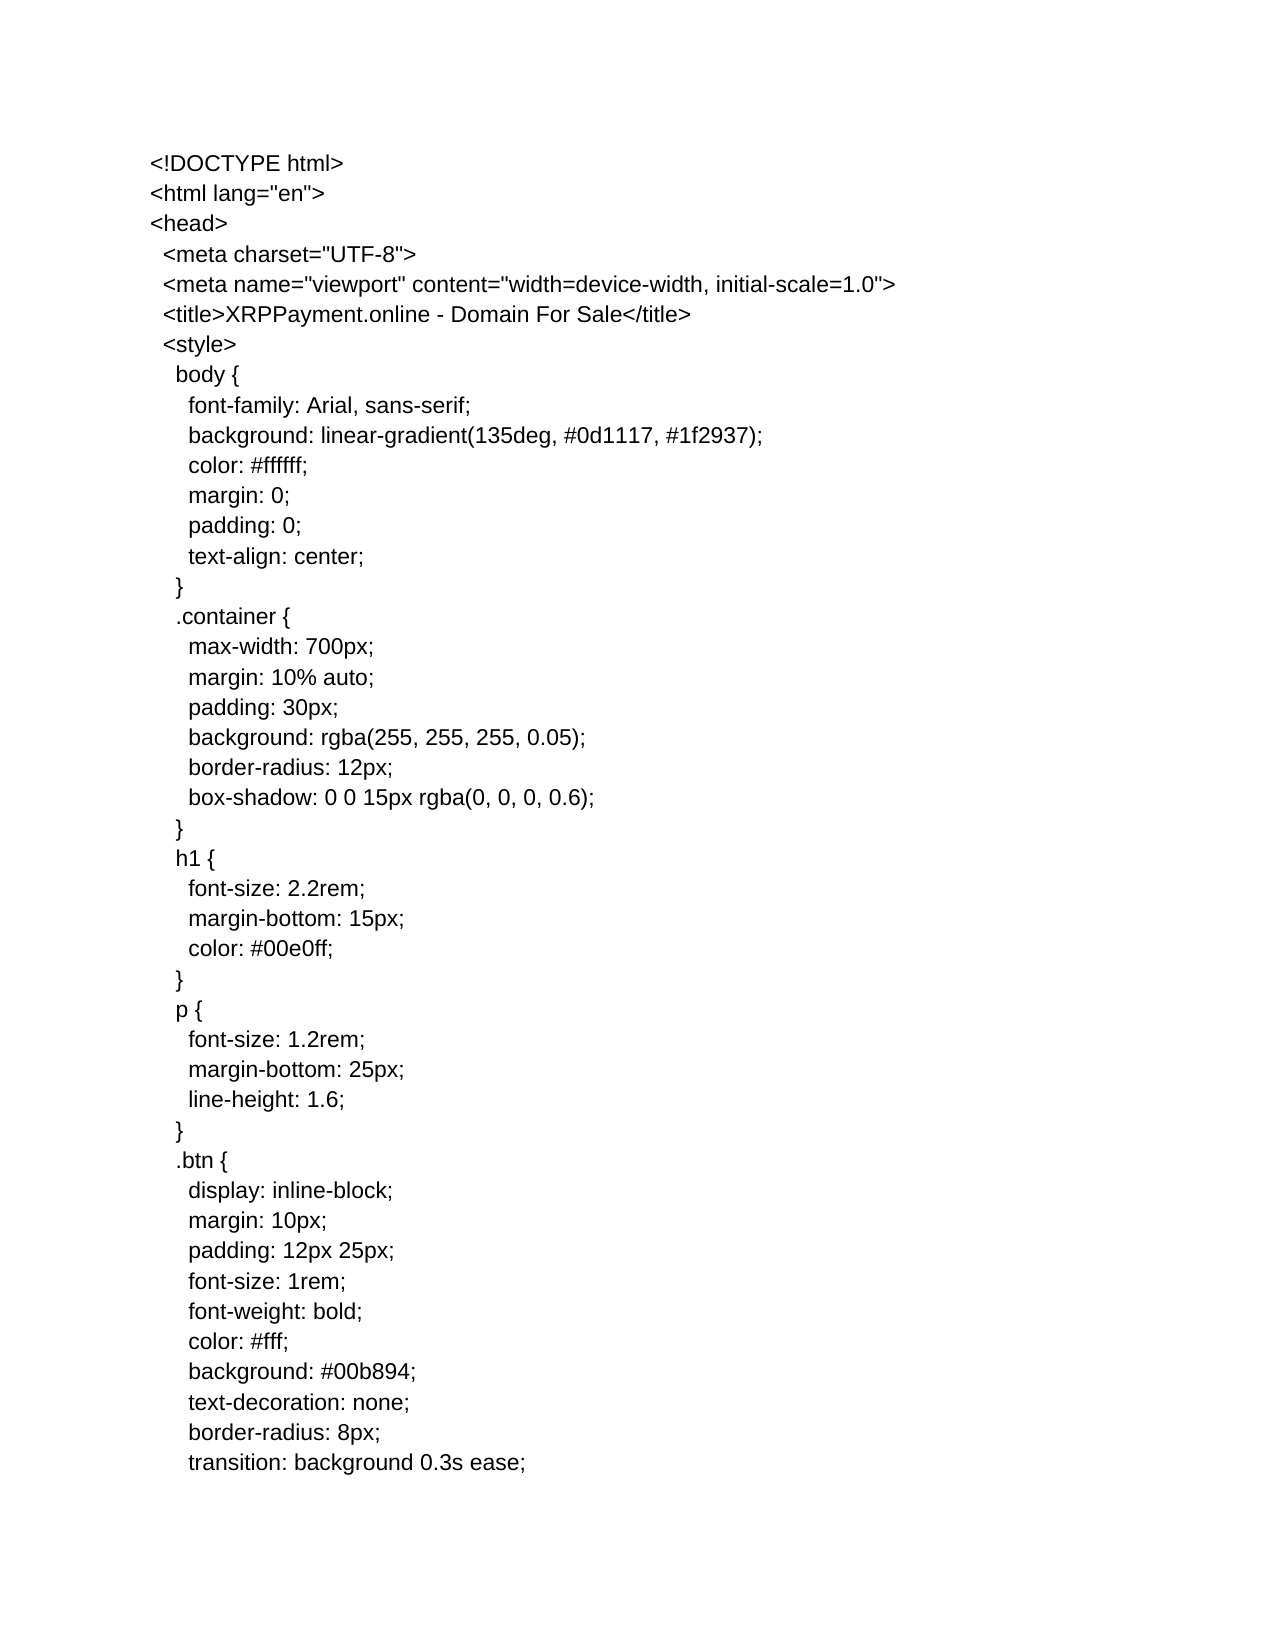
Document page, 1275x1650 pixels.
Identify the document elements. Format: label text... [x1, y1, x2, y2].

text <meta charset="UTF-8"> [150, 241, 1125, 267]
text <title>XRPPayment.online - Domain For Sale</title> [150, 301, 1125, 327]
text max-width: 700px; [150, 633, 1125, 660]
text font-size: 1.2rem; [150, 1026, 1125, 1052]
text background: #00b894; [150, 1358, 1125, 1385]
text } [150, 573, 1125, 599]
text text-decoration: none; [150, 1388, 1125, 1415]
text padding: 0; [150, 512, 1125, 539]
text padding: 30px; [150, 694, 1125, 720]
text .btn { [150, 1147, 1125, 1173]
text <html lang="en"> [150, 180, 1125, 207]
text line-height: 1.6; [150, 1086, 1125, 1113]
text margin-bottom: 25px; [150, 1056, 1125, 1083]
text } [150, 814, 1125, 841]
text background: rgba(255, 255, 255, 0.05); [150, 724, 1125, 750]
text padding: 12px 25px; [150, 1237, 1125, 1264]
text border-radius: 12px; [150, 754, 1125, 781]
text <meta name="viewport" content="width=device-width, initial-scale=1.0"> [150, 271, 1125, 297]
text font-family: Arial, sans-serif; [150, 392, 1125, 418]
text color: #00e0ff; [150, 935, 1125, 962]
text p { [150, 996, 1125, 1022]
text border-radius: 8px; [150, 1419, 1125, 1445]
text color: #ffffff; [150, 452, 1125, 478]
text background: linear-gradient(135deg, #0d1117, #1f2937); [150, 422, 1125, 448]
text <head> [150, 210, 1125, 237]
text .container { [150, 603, 1125, 629]
text display: inline-block; [150, 1177, 1125, 1203]
text transition: background 0.3s ease; [150, 1449, 1125, 1475]
text font-size: 1rem; [150, 1268, 1125, 1294]
text font-size: 2.2rem; [150, 875, 1125, 901]
text body { [150, 361, 1125, 388]
text text-align: center; [150, 543, 1125, 569]
text font-weight: bold; [150, 1298, 1125, 1324]
text <style> [150, 331, 1125, 358]
text margin-bottom: 15px; [150, 905, 1125, 932]
text color: #fff; [150, 1328, 1125, 1354]
text margin: 10% auto; [150, 663, 1125, 690]
text margin: 0; [150, 482, 1125, 509]
text } [150, 1117, 1125, 1143]
text box-shadow: 0 0 15px rgba(0, 0, 0, 0.6); [150, 784, 1125, 811]
text h1 { [150, 845, 1125, 871]
text margin: 10px; [150, 1207, 1125, 1234]
text } [150, 966, 1125, 992]
text <!DOCTYPE html> [150, 150, 1125, 176]
